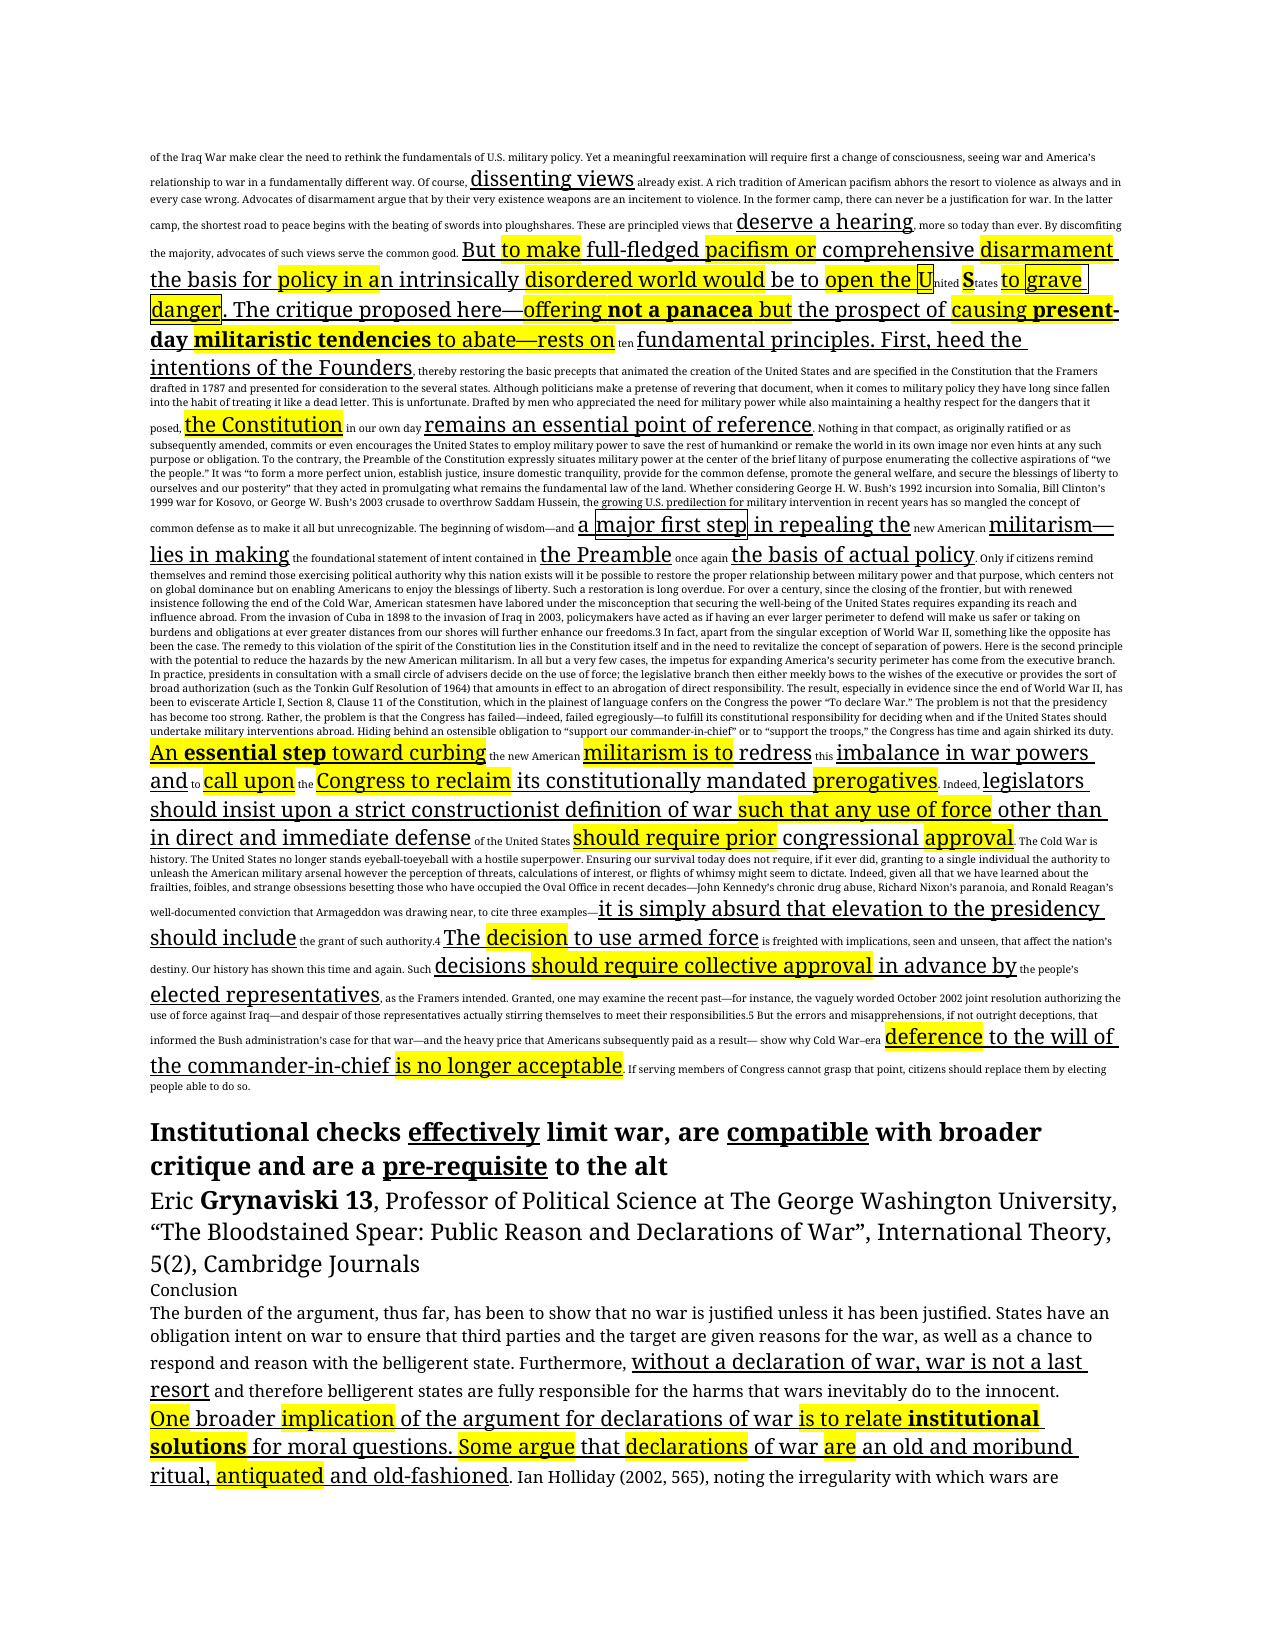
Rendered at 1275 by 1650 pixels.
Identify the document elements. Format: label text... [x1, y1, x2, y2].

text The burden of the argument, thus far, has been to show that no war is justified unless it has been justified. States have an obligation intent on war to ensure that third parties and the target are given reasons for the war, as well as a chance to respond and reason with the belligerent state. Furthermore, without a declaration of war, war is not a last resort and therefore belligerent states are fully responsible for the harms that wars inevitably do to the innocent. [150, 1302, 1125, 1404]
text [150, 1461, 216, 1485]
text Eric Grynaviski 13, Professor of Political Science at The George Washington University, “The Bloodstained Spear: Public Reason and Declarations of War”, International Theory, 5(2), Cambridge Journals [150, 1182, 1125, 1279]
text Conclusion [150, 1279, 1125, 1302]
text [150, 150, 1125, 1093]
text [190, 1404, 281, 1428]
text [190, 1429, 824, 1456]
subtitle Institutional checks effectively limit war, are compatible with broader critique and are a pre-requisite to the alt [150, 1114, 1125, 1182]
